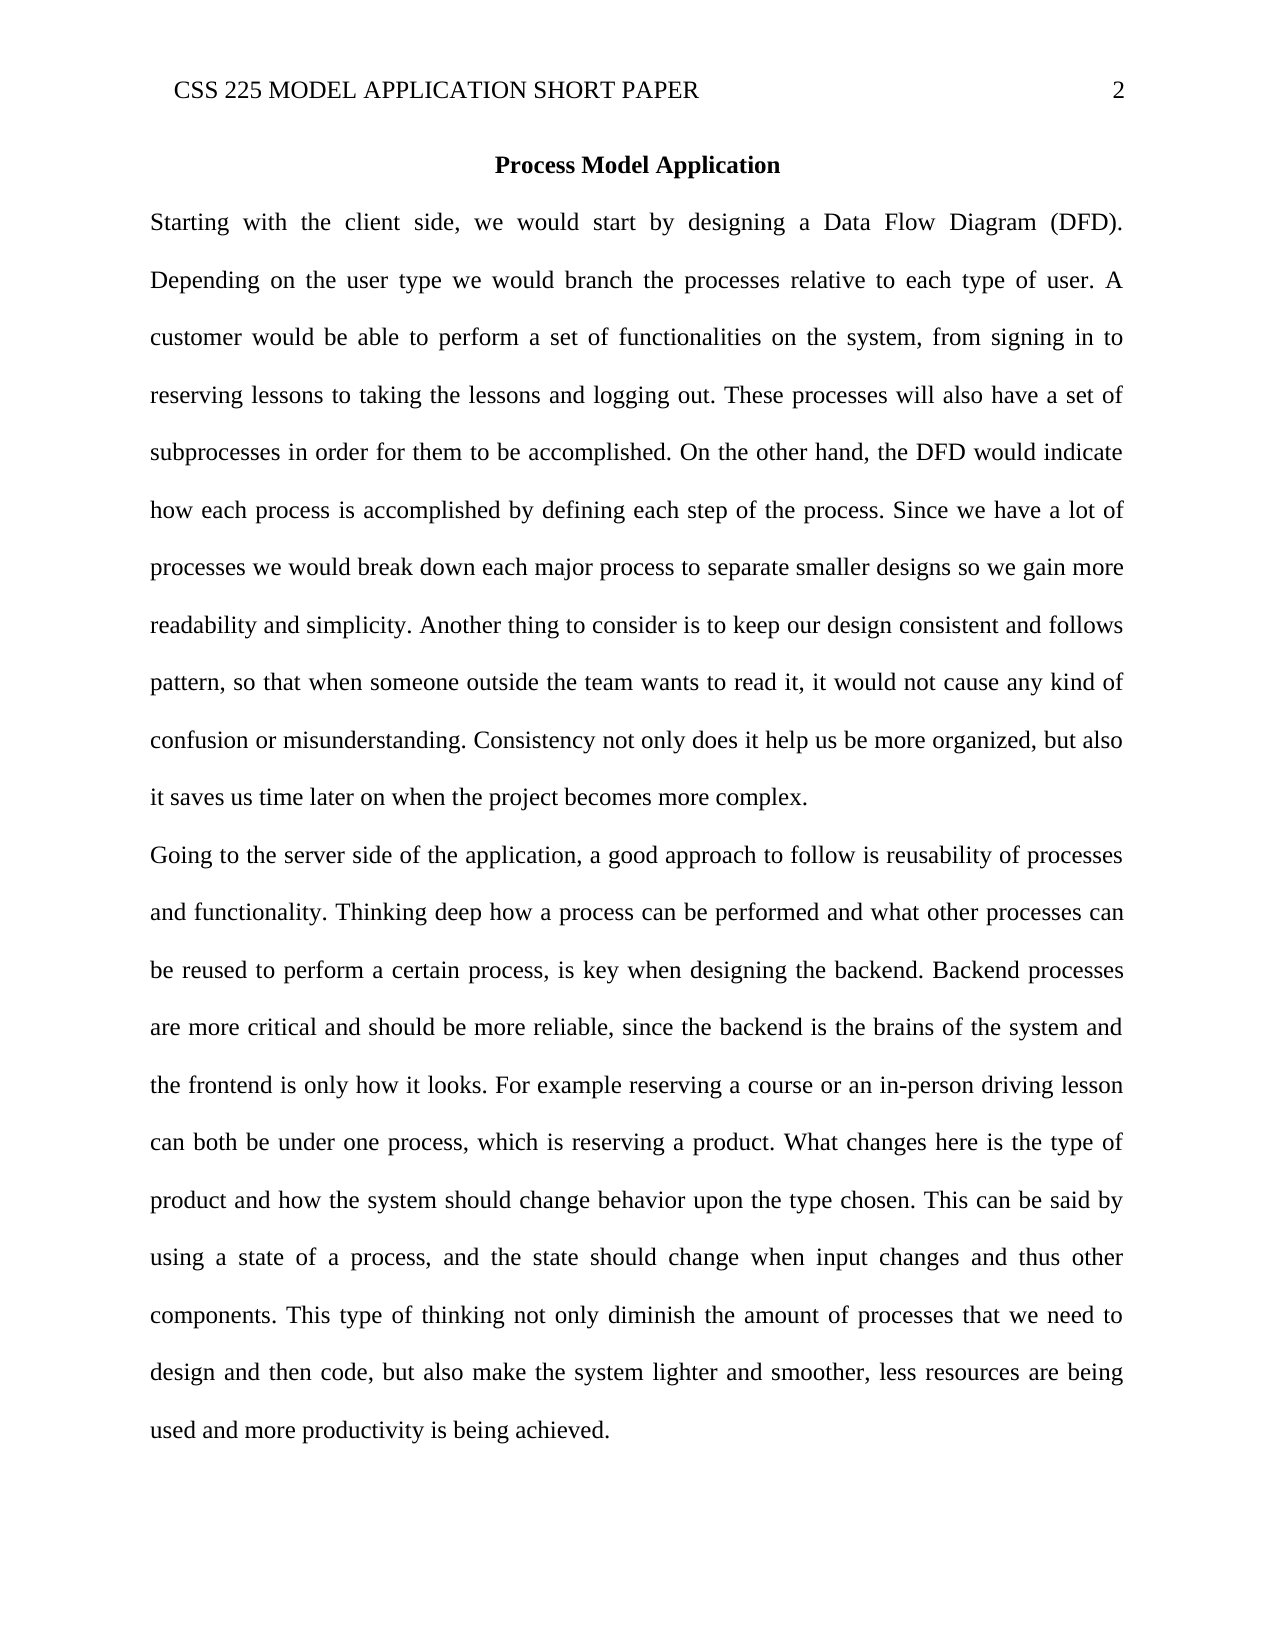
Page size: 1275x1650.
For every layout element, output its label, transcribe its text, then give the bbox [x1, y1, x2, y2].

subtitle Process Model Application [150, 150, 1125, 179]
text Going to the server side of the application, a good approach to follow is reusability of processes and functionality. Thinking deep how a process can be performed and what other processes can be reused to perform a certain process, is key when designing the backend. Backend processes are more critical and should be more reliable, since the backend is the brains of the system and the frontend is only how it looks. For example reserving a course or an in-person driving lesson can both be under one process, which is reserving a product. What changes here is the type of product and how the system should change behavior upon the type chosen. This can be said by using a state of a process, and the state should change when input changes and thus other components. This type of thinking not only diminish the amount of processes that we need to design and then code, but also make the system lighter and smoother, less resources are being used and more productivity is being achieved. [150, 840, 1125, 1444]
text Starting with the client side, we would start by designing a Data Flow Diagram (DFD). Depending on the user type we would branch the processes relative to each type of user. A customer would be able to perform a set of functionalities on the system, from signing in to reserving lessons to taking the lessons and logging out. These processes will also have a set of subprocesses in order for them to be accomplished. On the other hand, the DFD would indicate how each process is accomplished by defining each step of the process. Since we have a lot of processes we would break down each major process to separate smaller designs so we gain more readability and simplicity. Another thing to consider is to keep our design consistent and follows pattern, so that when someone outside the team wants to read it, it would not cause any kind of confusion or misunderstanding. Consistency not only does it help us be more organized, but also it saves us time later on when the project becomes more complex. [150, 207, 1125, 811]
